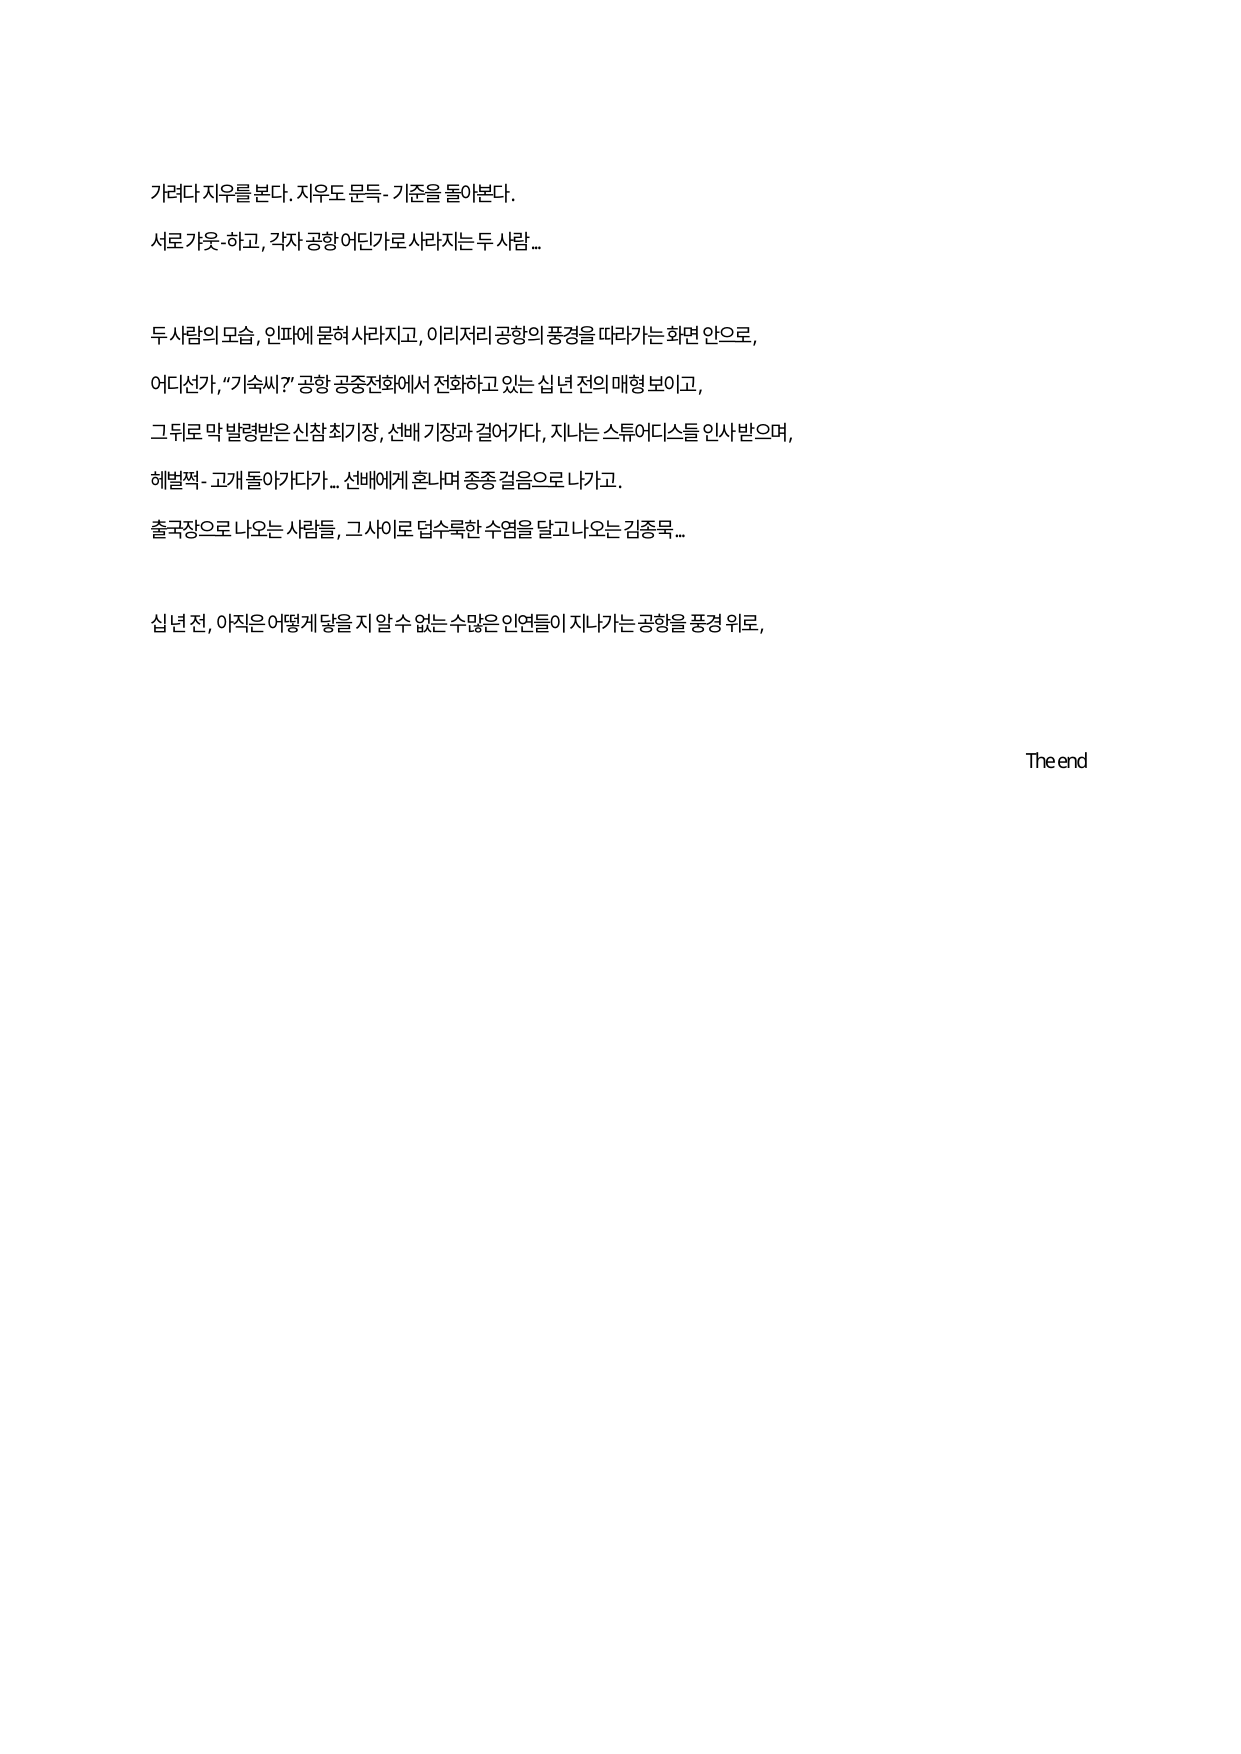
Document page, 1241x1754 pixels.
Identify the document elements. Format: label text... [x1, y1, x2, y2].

text 어디선가, “기숙씨?” 공항 공중전화에서 전화하고 있는 십 년 전의 매형 보이고, [150, 368, 1090, 398]
text 서로 갸웃-하고, 각자 공항 어딘가로 사라지는 두 사람... [150, 226, 1090, 256]
text 십 년 전, 아직은 어떻게 닿을 지 알 수 없는 수많은 인연들이 지나가는 공항을 풍경 위로, [150, 607, 1090, 637]
text 출국장으로 나오는 사람들, 그 사이로 덥수룩한 수염을 달고 나오는 김종묵... [150, 513, 1090, 543]
text 가려다 지우를 본다. 지우도 문득- 기준을 돌아본다. [150, 177, 1090, 207]
text 헤벌쩍- 고개 돌아가다가... 선배에게 혼나며 종종 걸음으로 나가고. [150, 465, 1090, 495]
text The end [150, 746, 1090, 775]
text 두 사람의 모습, 인파에 묻혀 사라지고, 이리저리 공항의 풍경을 따라가는 화면 안으로, [150, 319, 1090, 350]
text 그 뒤로 막 발령받은 신참 최기장, 선배 기장과 걸어가다, 지나는 스튜어디스들 인사 받으며, [150, 416, 1090, 447]
